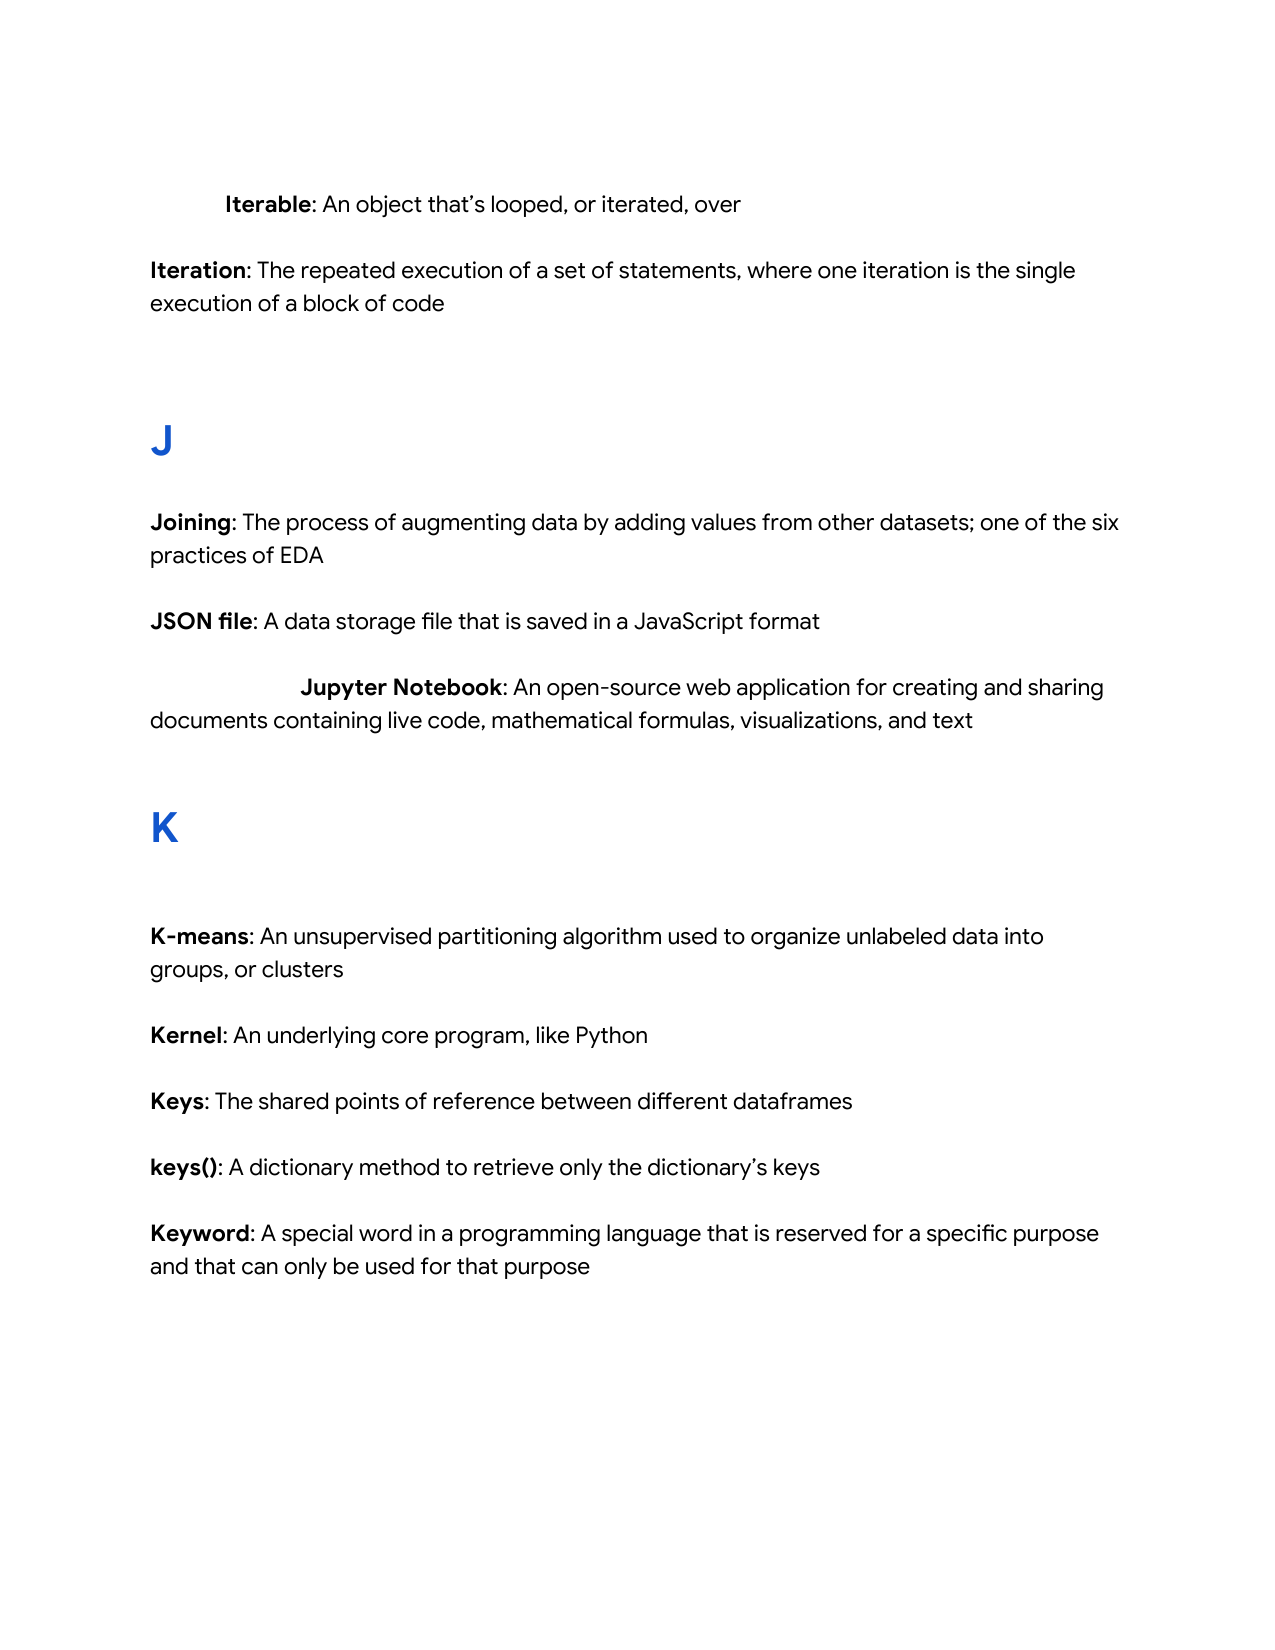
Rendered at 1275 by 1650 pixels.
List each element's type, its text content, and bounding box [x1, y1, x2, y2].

subtitle K [150, 802, 1125, 914]
text keys(): A dictionary method to retrieve only the dictionary’s keys [150, 1153, 1125, 1182]
text K-means: An unsupervised partitioning algorithm used to organize unlabeled data into groups, or clusters [150, 922, 1125, 1017]
text Keyword: A special word in a programming language that is reserved for a specific purpose and that can only be used for that purpose [150, 1219, 1125, 1314]
text Kernel: An underlying core program, like Python [150, 1021, 1125, 1083]
text Keys: The shared points of reference between different dataframes [150, 1087, 1125, 1116]
text Iterable: An object that’s looped, or iterated, over [150, 159, 1125, 219]
subtitle J [150, 415, 1125, 467]
text Joining: The process of augmenting data by adding values from other datasets; one of the six practices of EDA [150, 508, 1125, 603]
text JSON file: A data storage file that is saved in a JavaScript format Jupyter Notebook: An open-source web application for creating and sharing documents containing live code, mathematical formulas, visualizations, and text [150, 607, 1125, 768]
text Iteration: The repeated execution of a set of statements, where one iteration is the single execution of a block of code [150, 256, 1125, 318]
